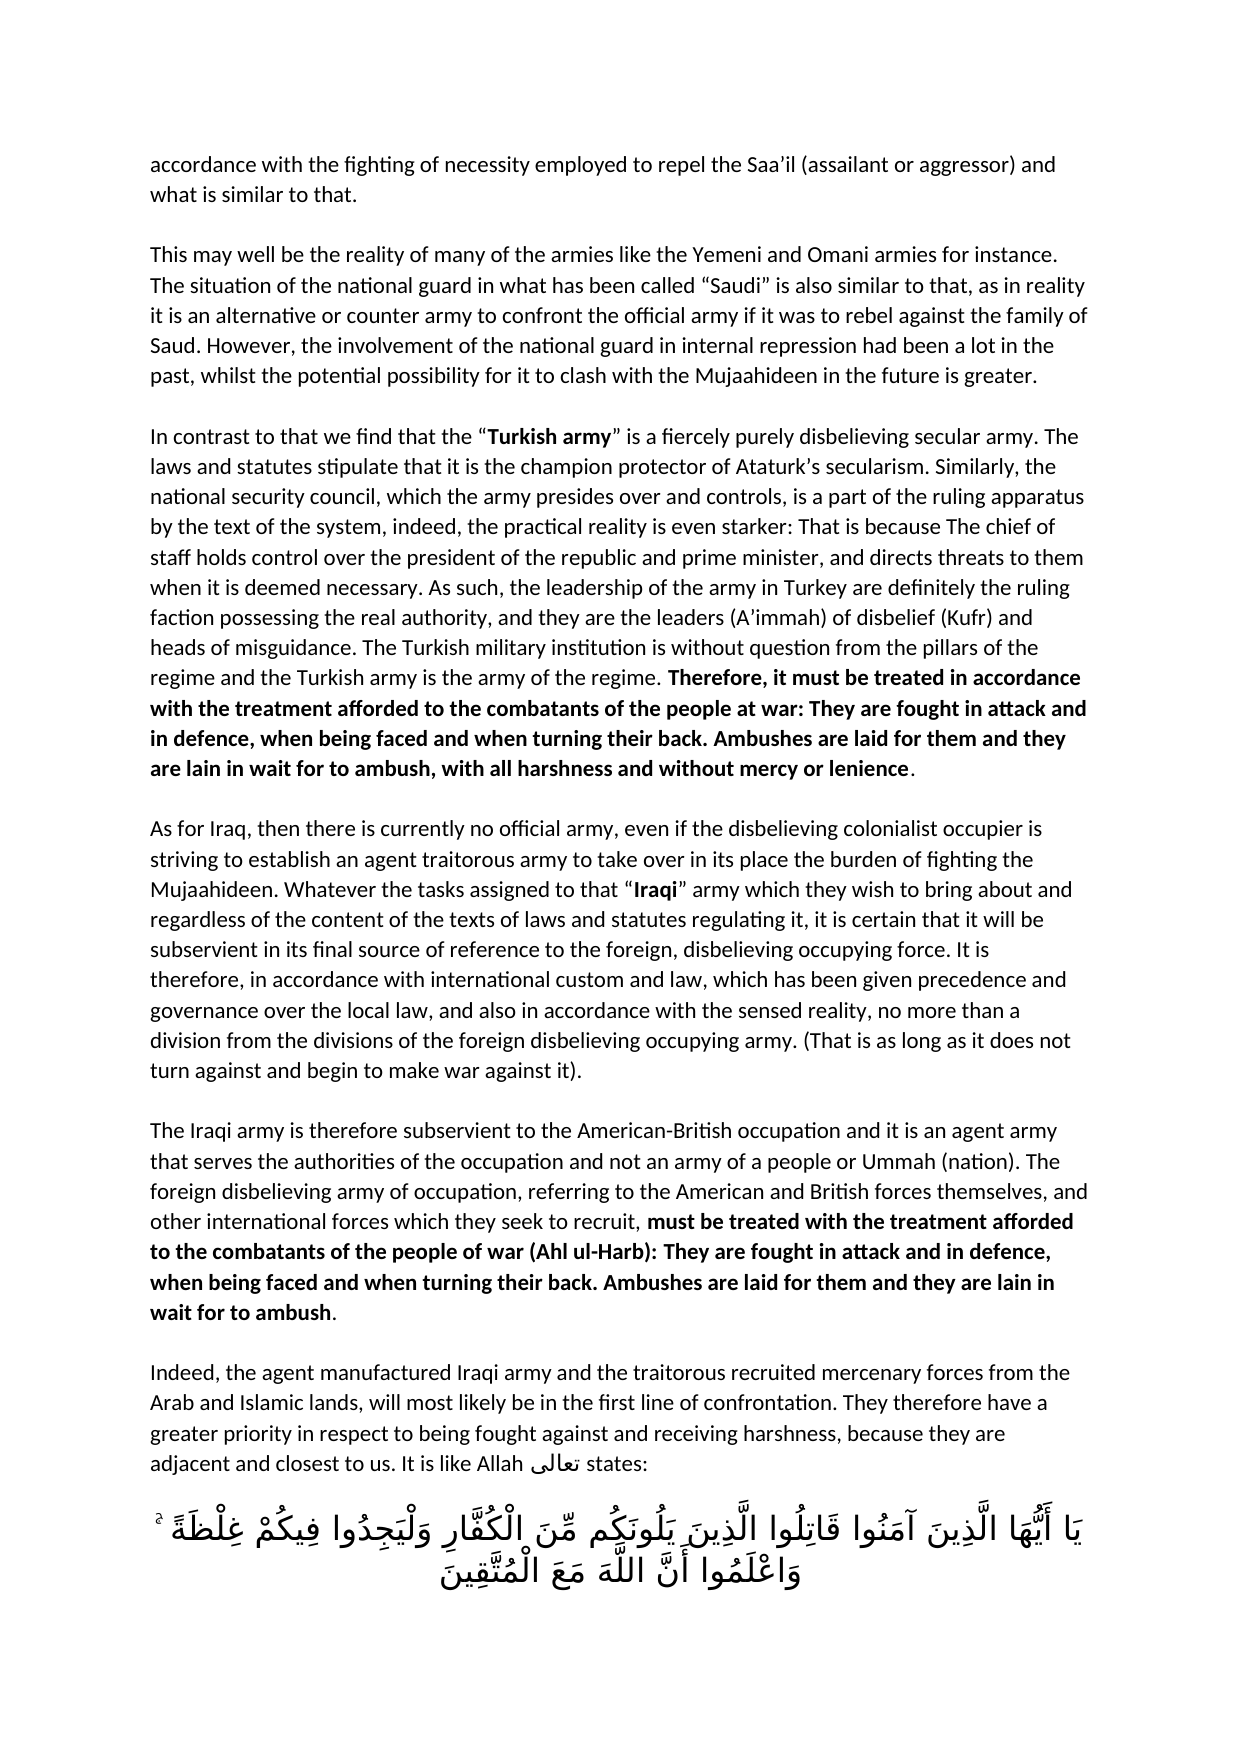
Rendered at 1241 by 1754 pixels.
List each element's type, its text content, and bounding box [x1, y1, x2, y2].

text As for Iraq, then there is currently no official army, even if the disbelieving colonialist occupier is striving to establish an agent traitorous army to take over in its place the burden of fighting the Mujaahideen. Whatever the tasks assigned to that “Iraqi” army which they wish to bring about and regardless of the content of the texts of laws and statutes regulating it, it is certain that it will be subservient in its final source of reference to the foreign, disbelieving occupying force. It is therefore, in accordance with international custom and law, which has been given precedence and governance over the local law, and also in accordance with the sensed reality, no more than a division from the divisions of the foreign disbelieving occupying army. (That is as long as it does not turn against and begin to make war against it). [150, 814, 1090, 1084]
text يَا أَيُّهَا الَّذِينَ آمَنُوا قَاتِلُوا الَّذِينَ يَلُونَكُم مِّنَ الْكُفَّارِ وَلْيَجِدُوا فِيكُمْ غِلْظَةً ۚ وَاعْلَمُوا أَنَّ اللَّهَ مَعَ الْمُتَّقِينَ [150, 1509, 1090, 1590]
text Indeed, the agent manufactured Iraqi army and the traitorous recruited mercenary forces from the Arab and Islamic lands, will most likely be in the first line of confrontation. They therefore have a greater priority in respect to being fought against and receiving harshness, because they are adjacent and closest to us. It is like Allah تعالى states: [150, 1358, 1090, 1477]
text This may well be the reality of many of the armies like the Yemeni and Omani armies for instance. The situation of the national guard in what has been called “Saudi” is also similar to that, as in reality it is an alternative or counter army to confront the official army if it was to rebel against the family of Saud. However, the involvement of the national guard in internal repression had been a lot in the past, whilst the potential possibility for it to clash with the Mujaahideen in the future is greater. [150, 241, 1090, 389]
text The Iraqi army is therefore subservient to the American-British occupation and it is an agent army that serves the authorities of the occupation and not an army of a people or Ummah (nation). The foreign disbelieving army of occupation, referring to the American and British forces themselves, and other international forces which they seek to recruit, must be treated with the treatment afforded to the combatants of the people of war (Ahl ul-Harb): They are fought in attack and in defence, when being faced and when turning their back. Ambushes are laid for them and they are lain in wait for to ambush. [150, 1117, 1090, 1326]
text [150, 150, 1090, 208]
text In contrast to that we find that the “Turkish army” is a fiercely purely disbelieving secular army. The laws and statutes stipulate that it is the champion protector of Ataturk’s secularism. Similarly, the national security council, which the army presides over and controls, is a part of the ruling apparatus by the text of the system, indeed, the practical reality is even starker: That is because The chief of staff holds control over the president of the republic and prime minister, and directs threats to them when it is deemed necessary. As such, the leadership of the army in Turkey are definitely the ruling faction possessing the real authority, and they are the leaders (A’immah) of disbelief (Kufr) and heads of misguidance. The Turkish military institution is without question from the pillars of the regime and the Turkish army is the army of the regime. Therefore, it must be treated in accordance with the treatment afforded to the combatants of the people at war: They are fought in attack and in defence, when being faced and when turning their back. Ambushes are laid for them and they are lain in wait for to ambush, with all harshness and without mercy or lenience. [150, 422, 1090, 782]
